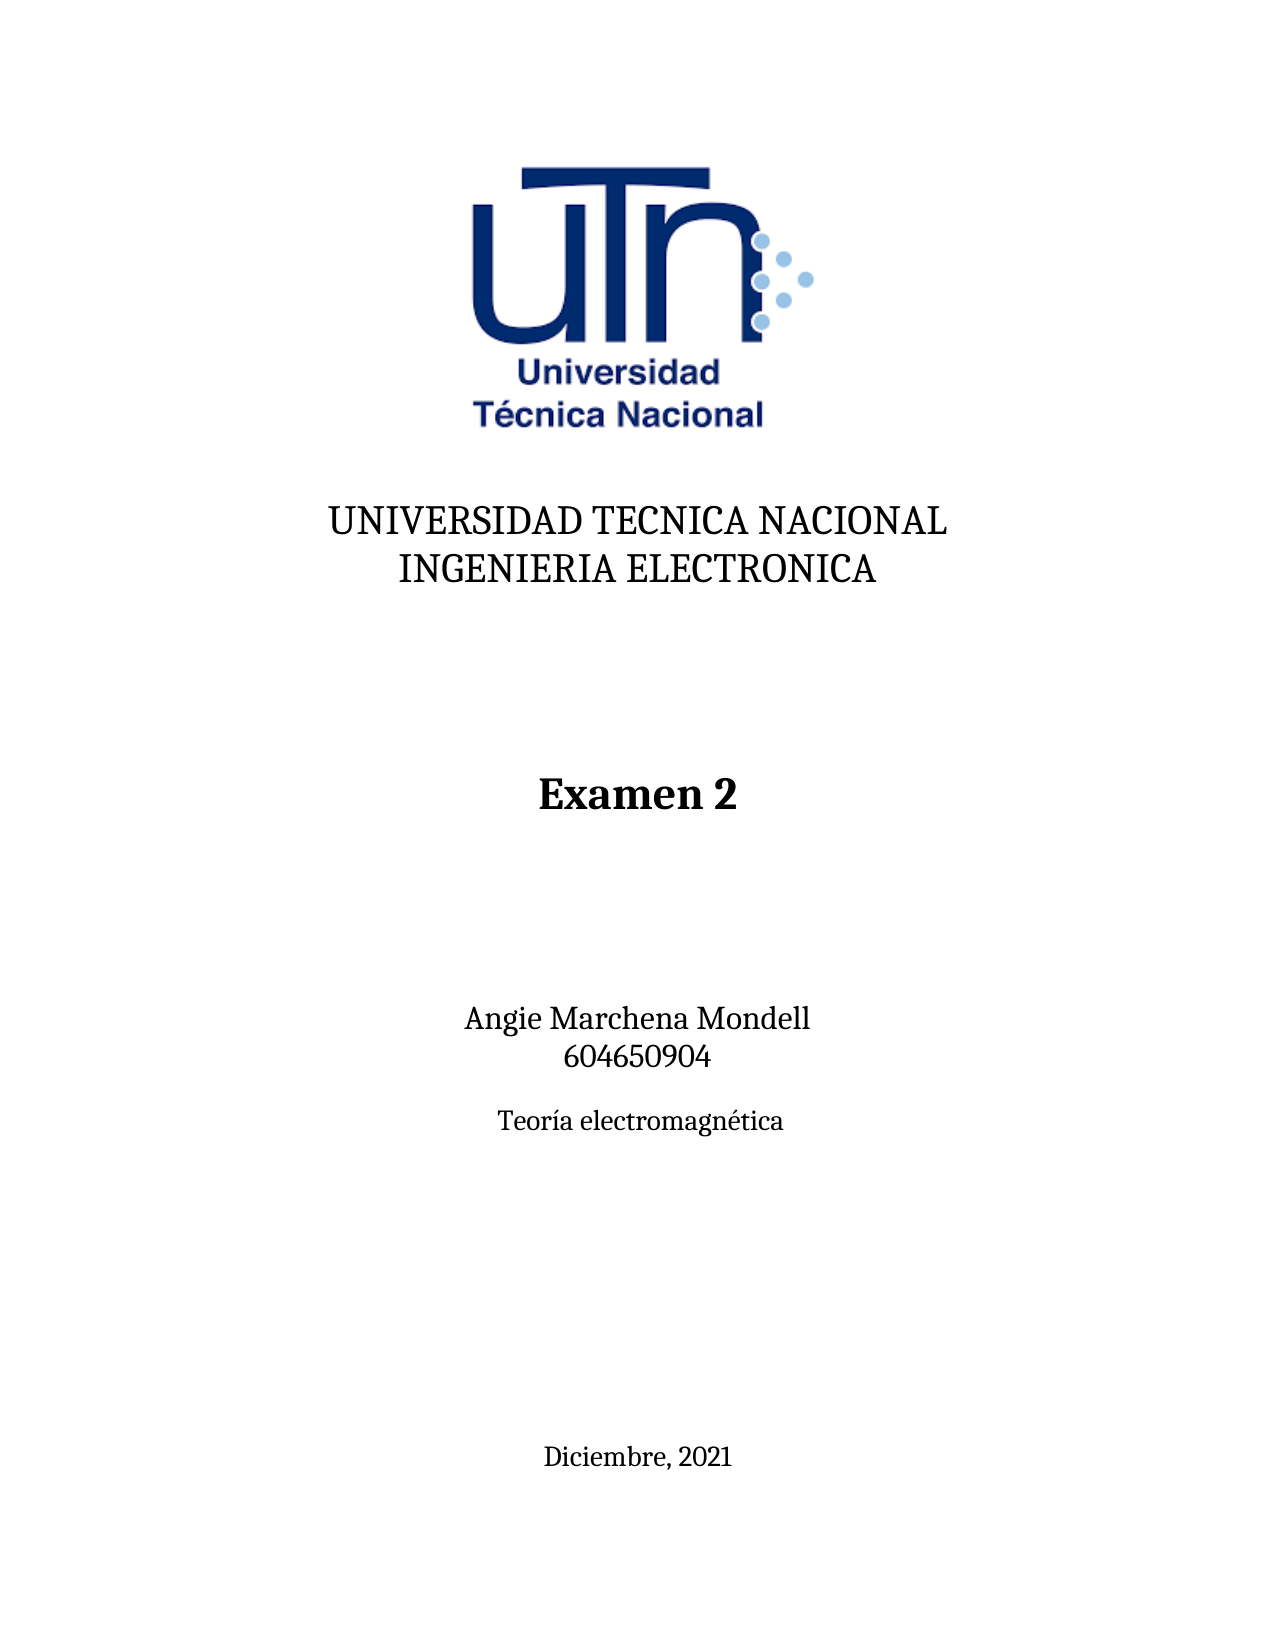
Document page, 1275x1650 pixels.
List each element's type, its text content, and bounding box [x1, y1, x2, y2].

text 604650904 [177, 1037, 1098, 1076]
text Angie Marchena Mondell [177, 999, 1098, 1037]
text Diciembre, 2021 [177, 1440, 1098, 1473]
text INGENIERIA ELECTRONICA [177, 545, 1098, 593]
text UNIVERSIDAD TECNICA NACIONAL [177, 497, 1098, 545]
picture [436, 147, 839, 454]
text Teoría electromagnética [177, 1104, 1098, 1138]
text Examen 2 [177, 768, 1098, 821]
